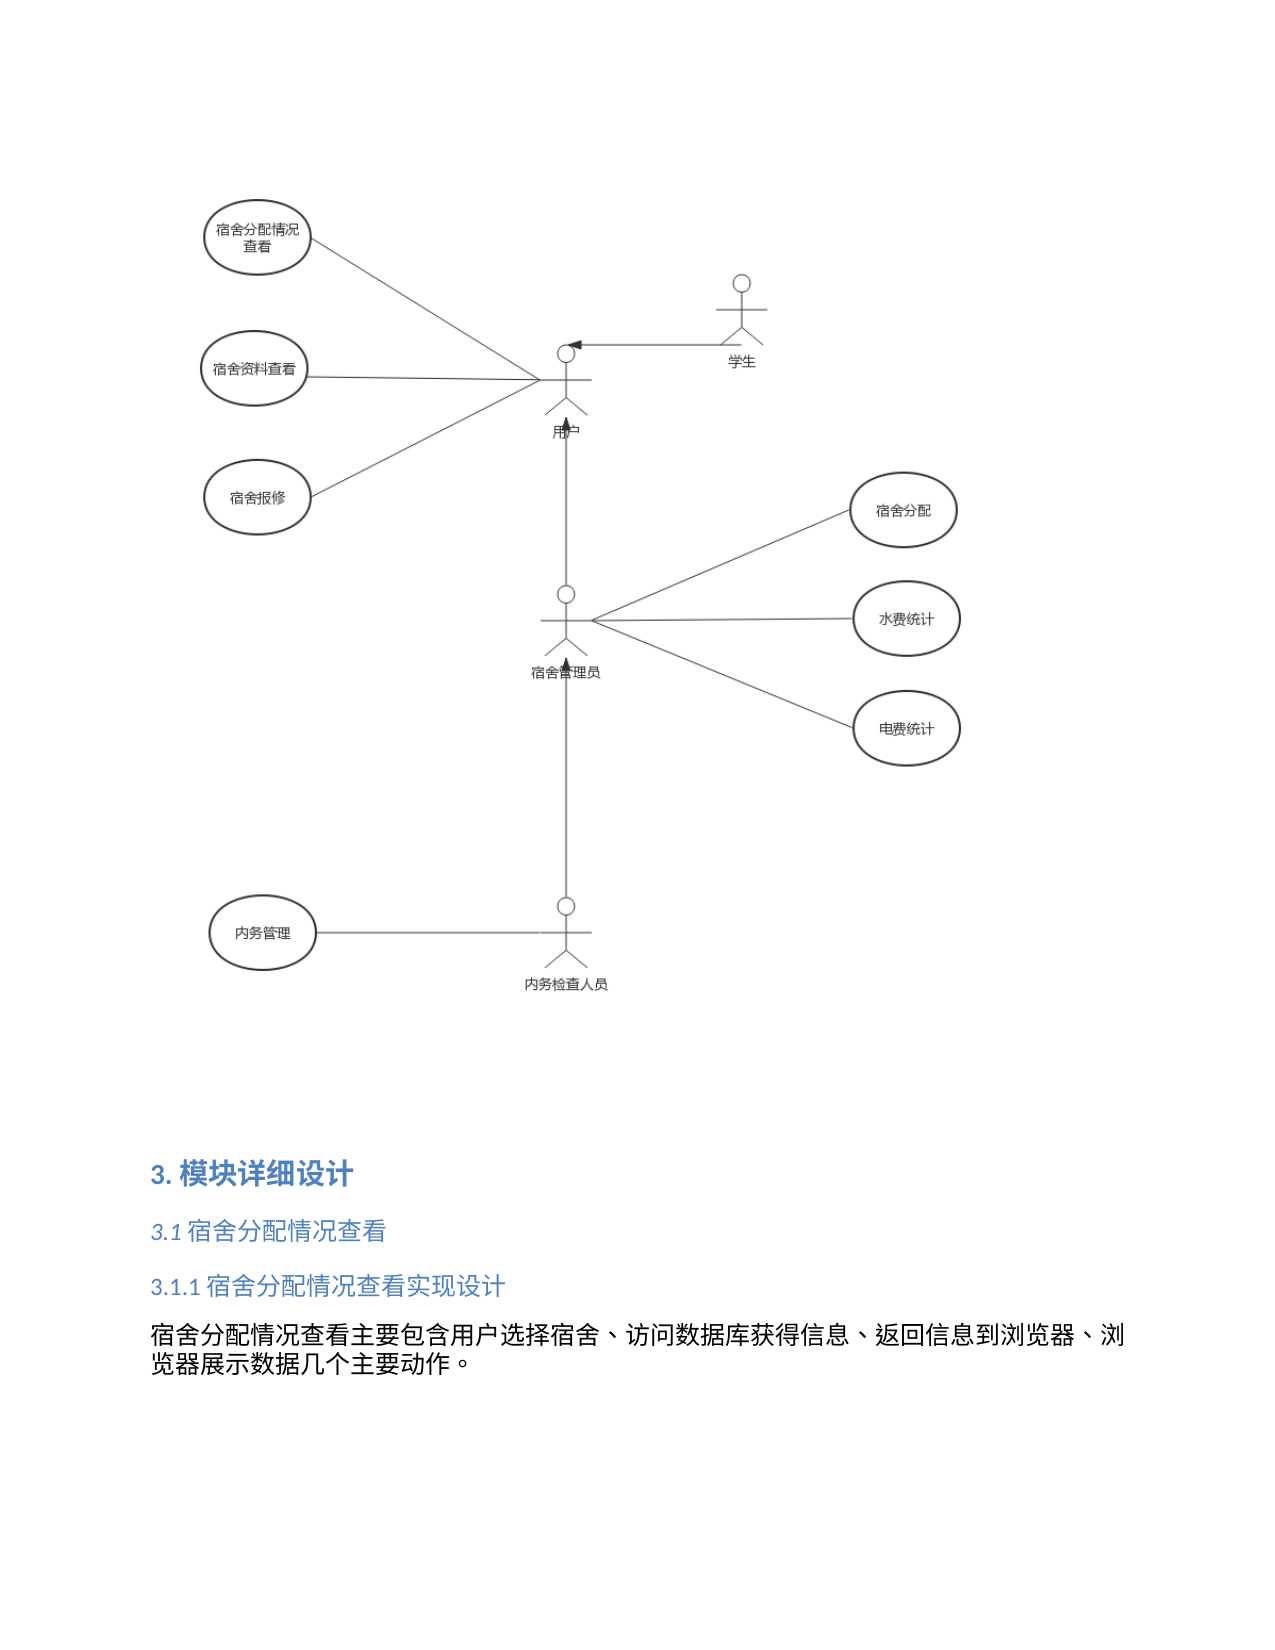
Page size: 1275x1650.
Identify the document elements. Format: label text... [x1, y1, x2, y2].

subtitle 3. 模块详细设计 [150, 1153, 1125, 1193]
subtitle 3.1.1 宿舍分配情况查看实现设计 [150, 1269, 1125, 1303]
picture [150, 150, 1025, 1036]
text 宿舍分配情况查看主要包含用户选择宿舍、访问数据库获得信息、返回信息到浏览器、浏览器展示数据几个主要动作。 [150, 1322, 1125, 1379]
subtitle 3.1 宿舍分配情况查看 [150, 1214, 1125, 1248]
